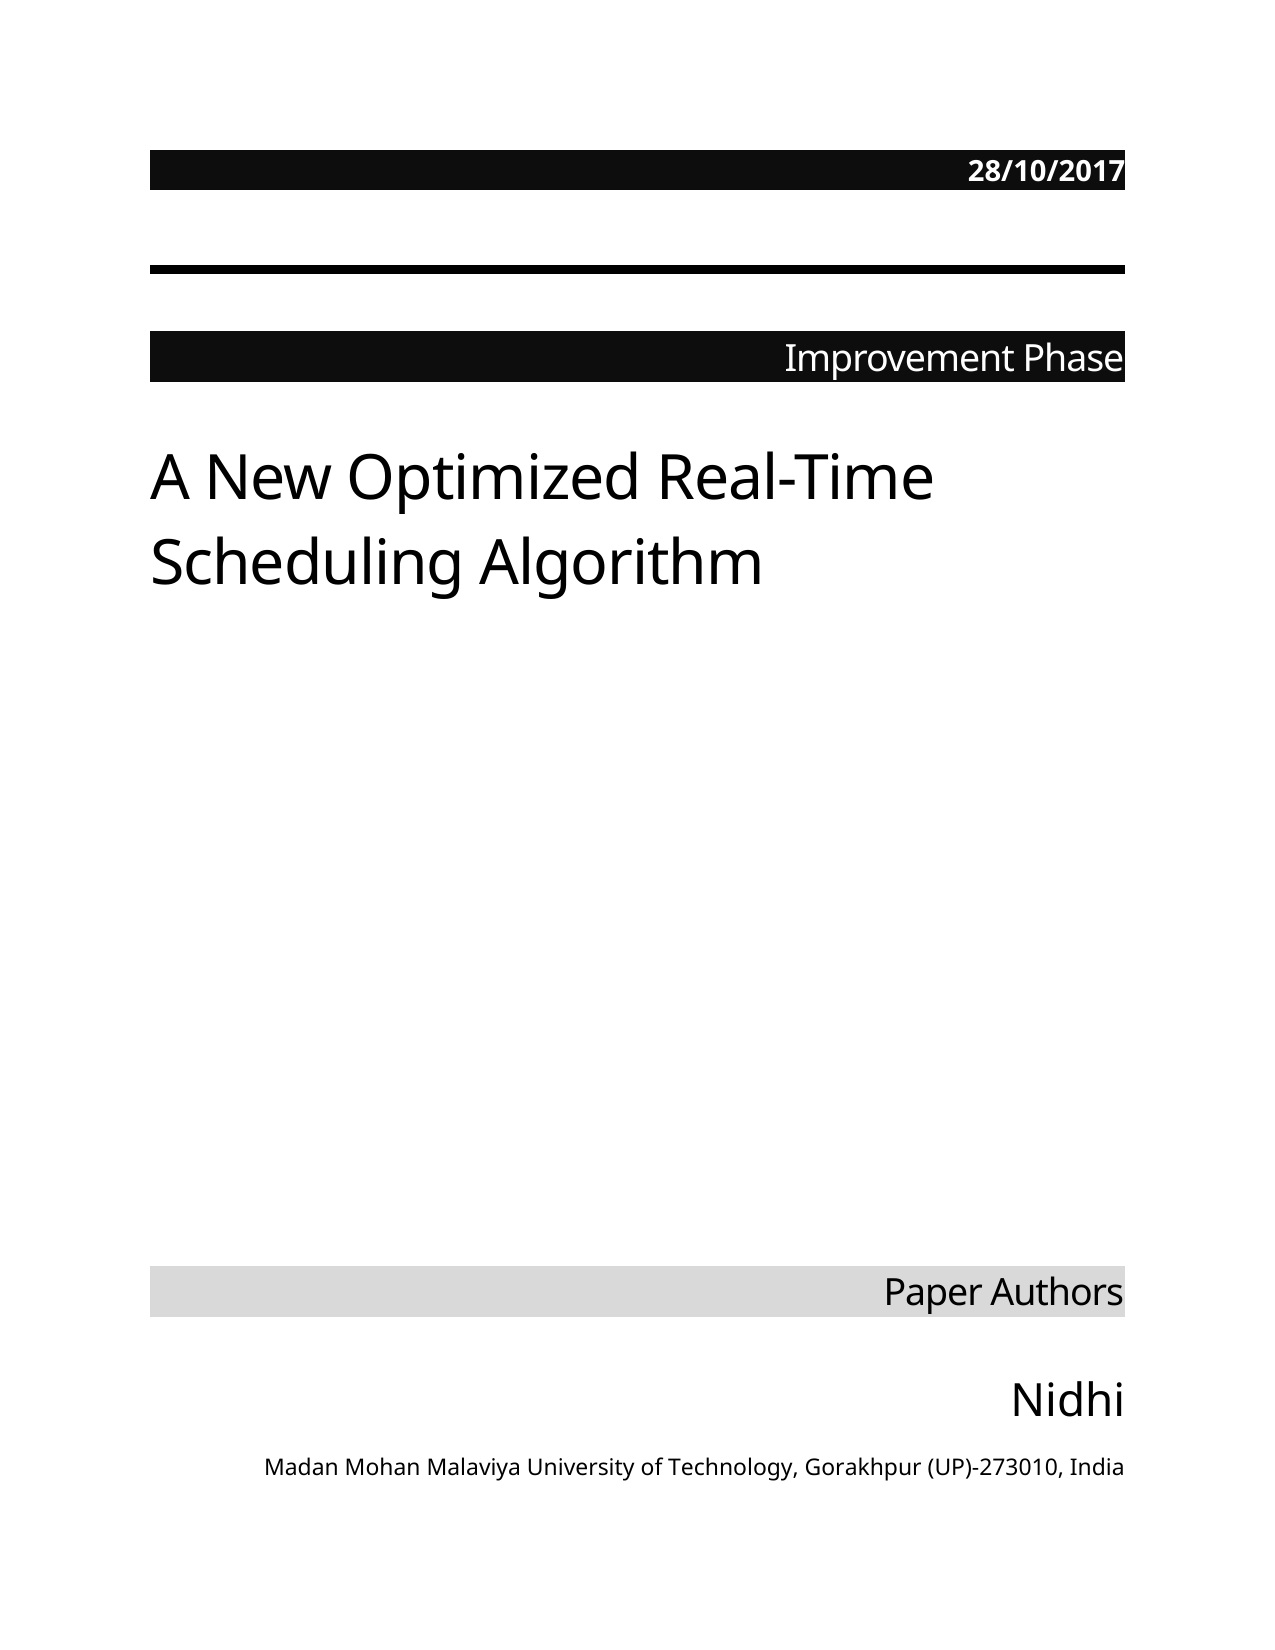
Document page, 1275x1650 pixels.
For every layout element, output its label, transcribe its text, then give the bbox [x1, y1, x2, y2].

text Nidhi [150, 1367, 1125, 1429]
text Madan Mohan Malaviya University of Technology, Gorakhpur (UP)-273010, India [150, 1451, 1125, 1482]
title Paper Authors [150, 1266, 1125, 1317]
title A New Optimized Real-Time Scheduling Algorithm [150, 432, 1125, 602]
title Improvement Phase [150, 331, 1125, 382]
text 28/10/2017 [150, 150, 1125, 190]
